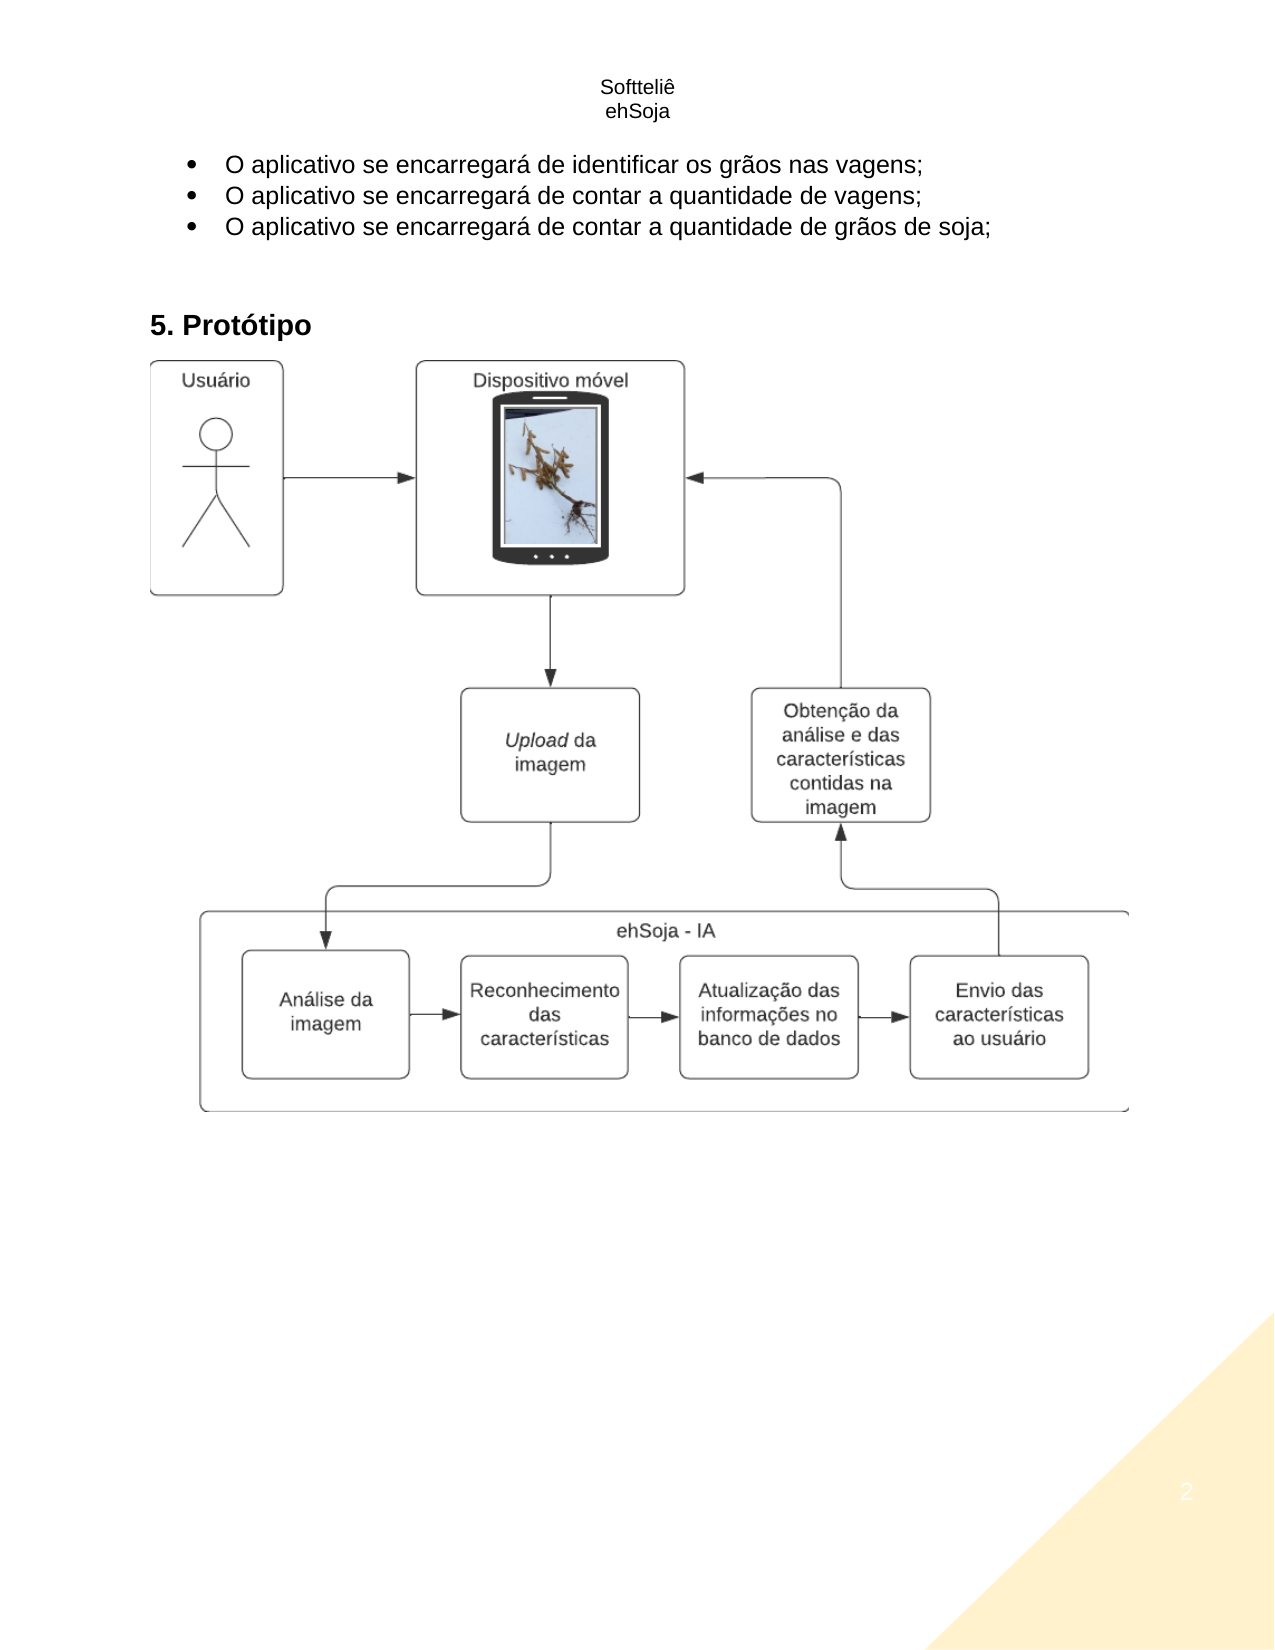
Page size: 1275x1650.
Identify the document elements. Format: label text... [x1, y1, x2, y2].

list O aplicativo se encarregará de identificar os grãos nas vagens; [187, 150, 1125, 179]
text 5. Protótipo [150, 308, 1125, 341]
picture [150, 360, 1129, 1112]
list O aplicativo se encarregará de contar a quantidade de vagens; [187, 181, 1125, 210]
list O aplicativo se encarregará de contar a quantidade de grãos de soja; [187, 212, 1125, 241]
